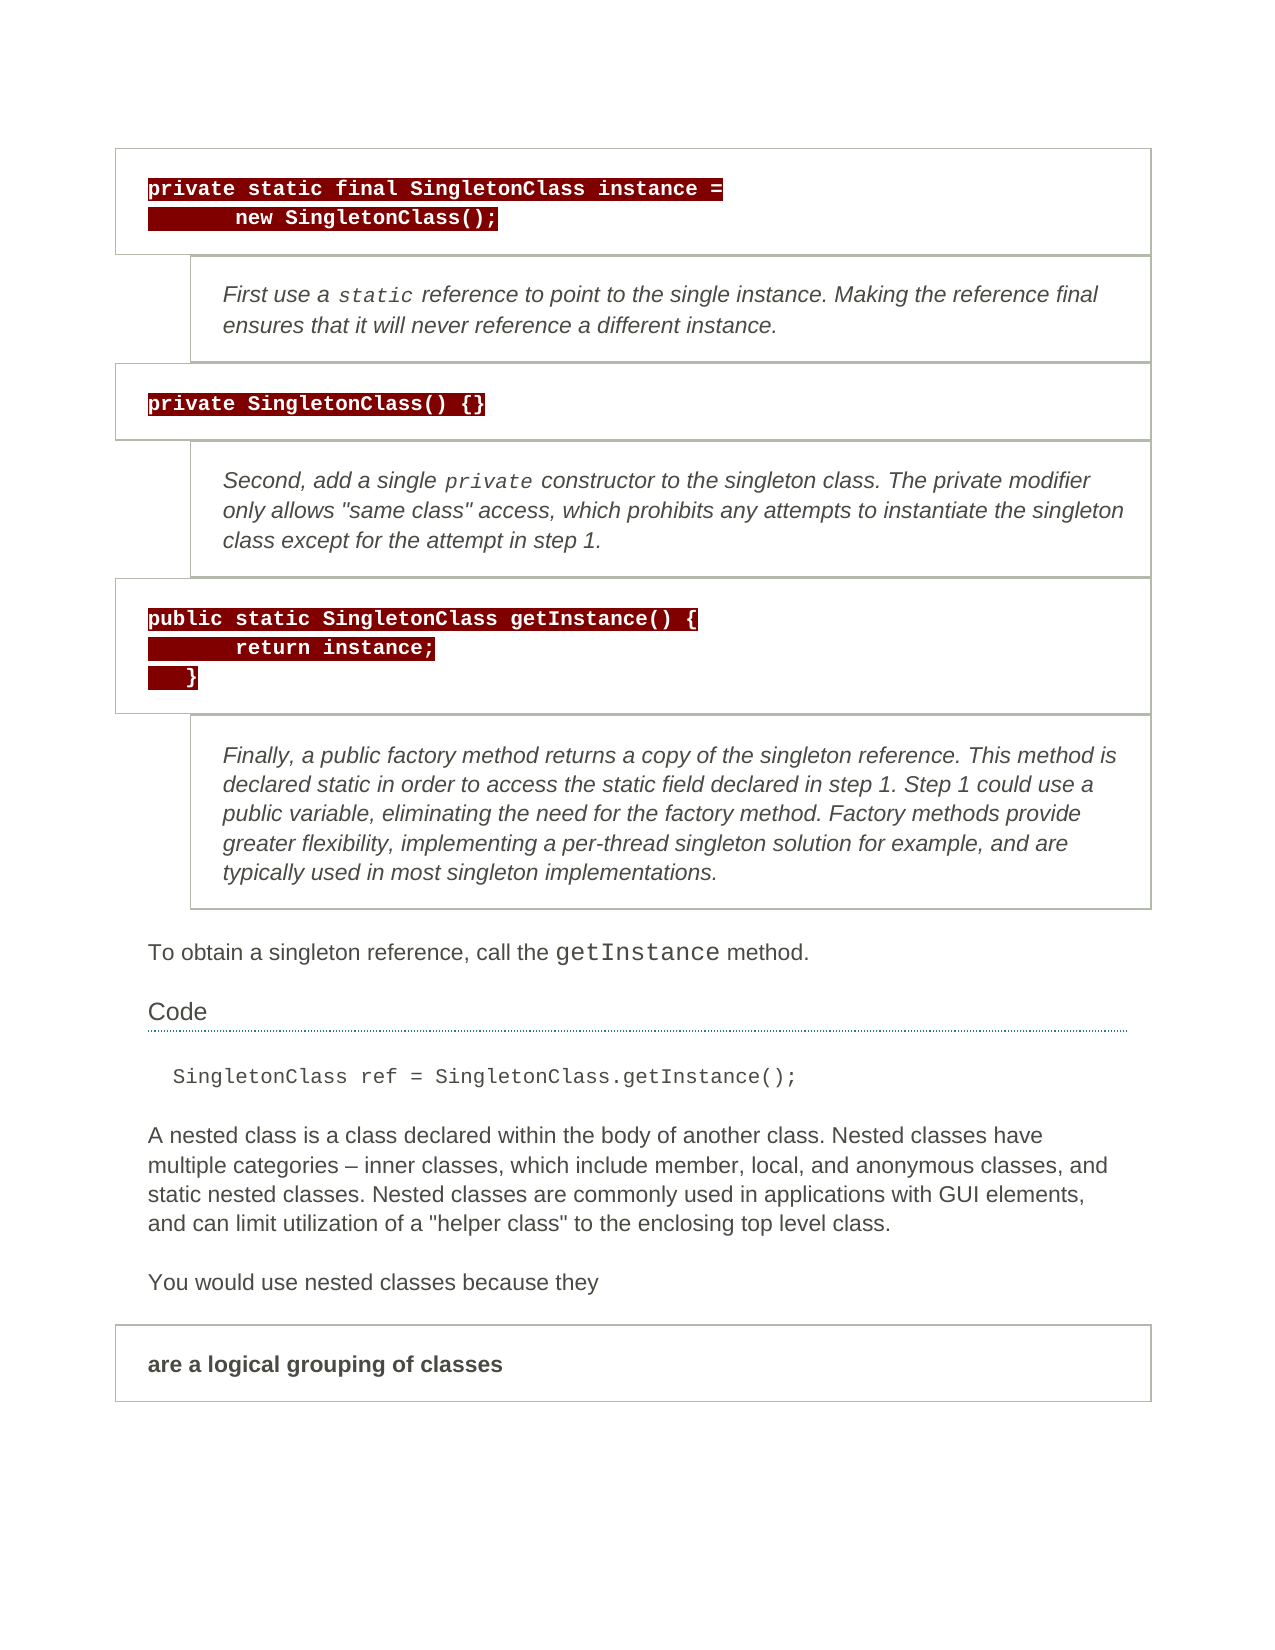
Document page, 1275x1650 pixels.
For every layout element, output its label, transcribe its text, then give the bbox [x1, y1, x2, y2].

text Code [148, 997, 1127, 1032]
text Finally, a public factory method returns a copy of the singleton reference. This method is declared static in order to access the static field declared in step 1. Step 1 could use a public variable, eliminating the need for the factory method. Factory methods provide greater flexibility, implementing a per-thread singleton solution for example, and are typically used in most singleton implementations. [191, 716, 1150, 908]
text SingletonClass ref = SingletonClass.getInstance(); [173, 1061, 1102, 1090]
text Second, add a single private constructor to the singleton class. The private modifier only allows "same class" access, which prohibits any attempts to instantiate the singleton class except for the attempt in step 1. [191, 442, 1150, 576]
text public static SingletonClass getInstance() { return instance; } [116, 579, 1150, 713]
text You would use nested classes because they [148, 1266, 1127, 1295]
text A nested class is a class declared within the body of another class. Nested classes have multiple categories – inner classes, which include member, local, and anonymous classes, and static nested classes. Nested classes are commonly used in applications with GUI elements, and can limit utilization of a "helper class" to the enclosing top level class. [148, 1119, 1127, 1236]
text are a logical grouping of classes [116, 1326, 1150, 1401]
text First use a static reference to point to the single instance. Making the reference final ensures that it will never reference a different instance. [191, 257, 1150, 361]
text private static final SingletonClass instance = new SingletonClass(); [116, 149, 1150, 254]
text To obtain a singleton reference, call the getInstance method. [148, 939, 1127, 968]
text private SingletonClass() {} [116, 364, 1150, 439]
